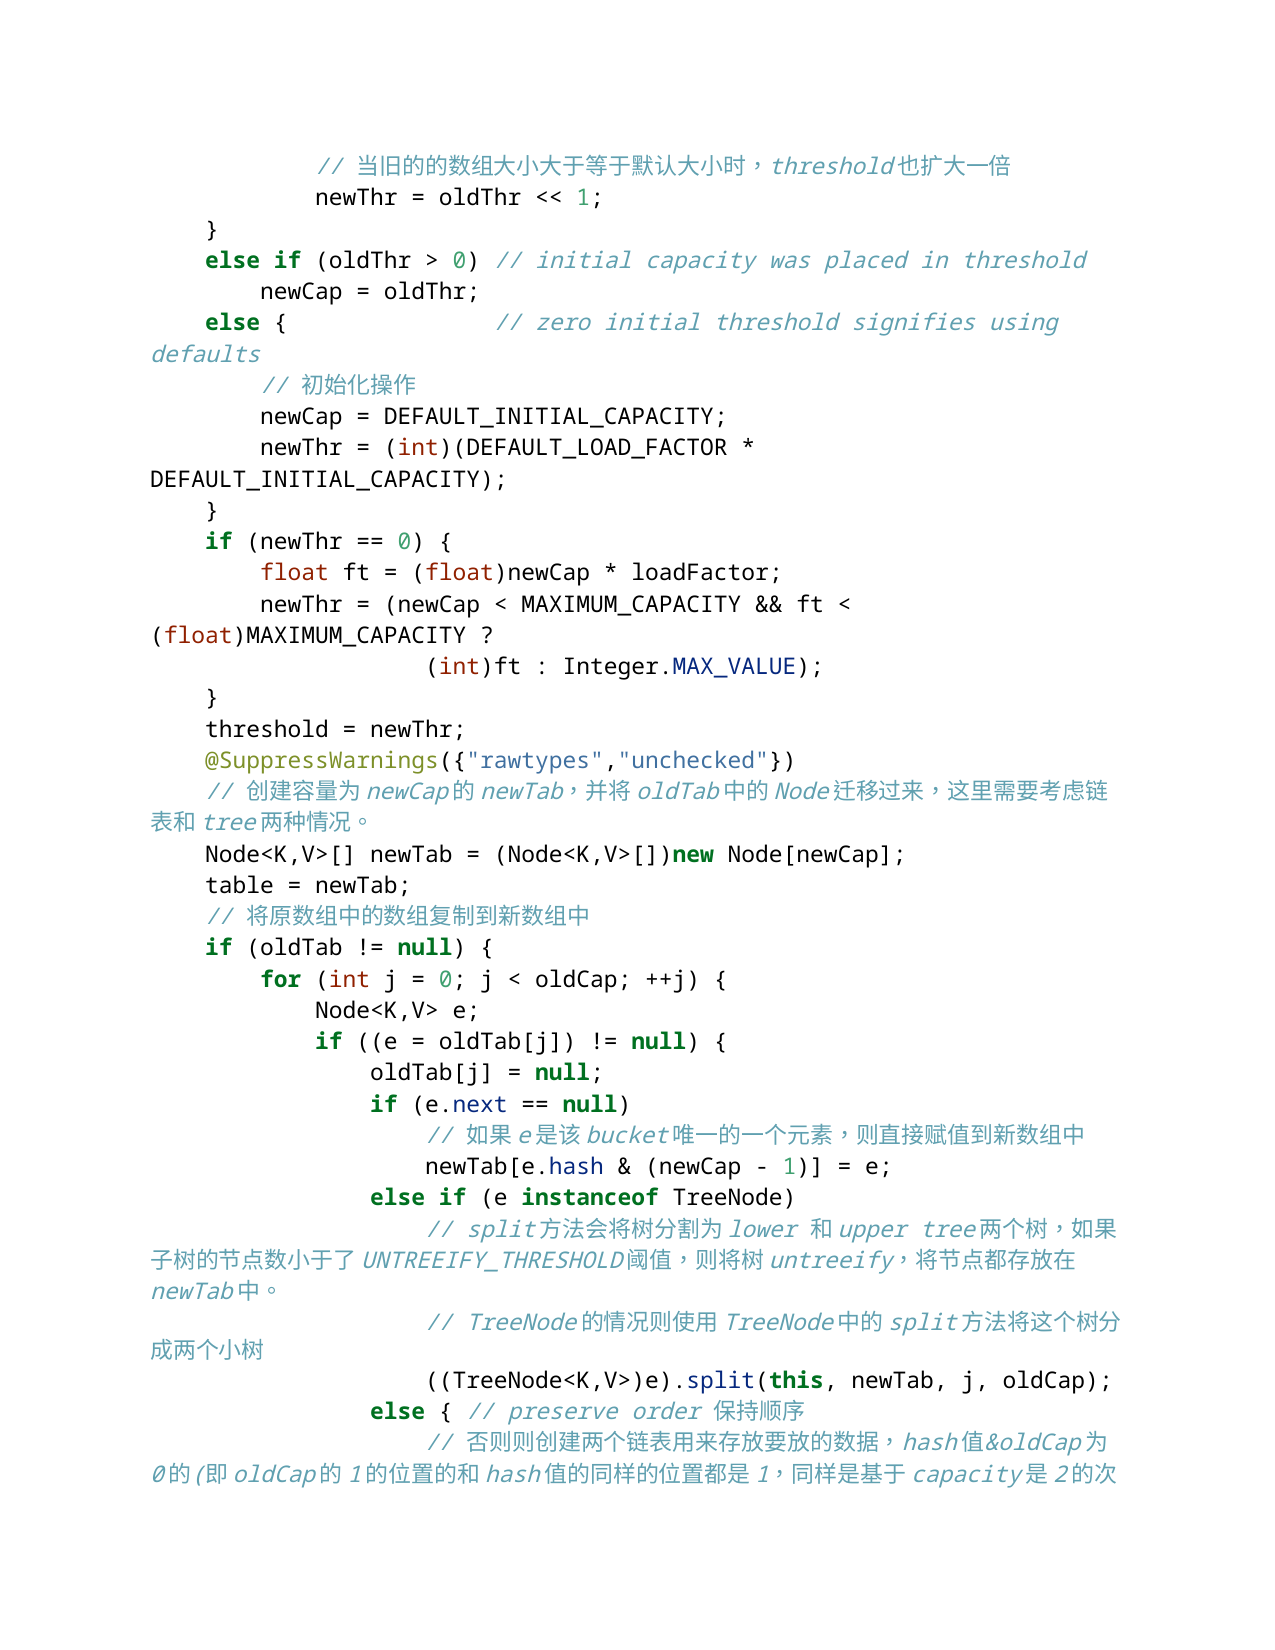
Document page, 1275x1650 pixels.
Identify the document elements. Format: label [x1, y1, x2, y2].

text [150, 150, 1125, 1489]
